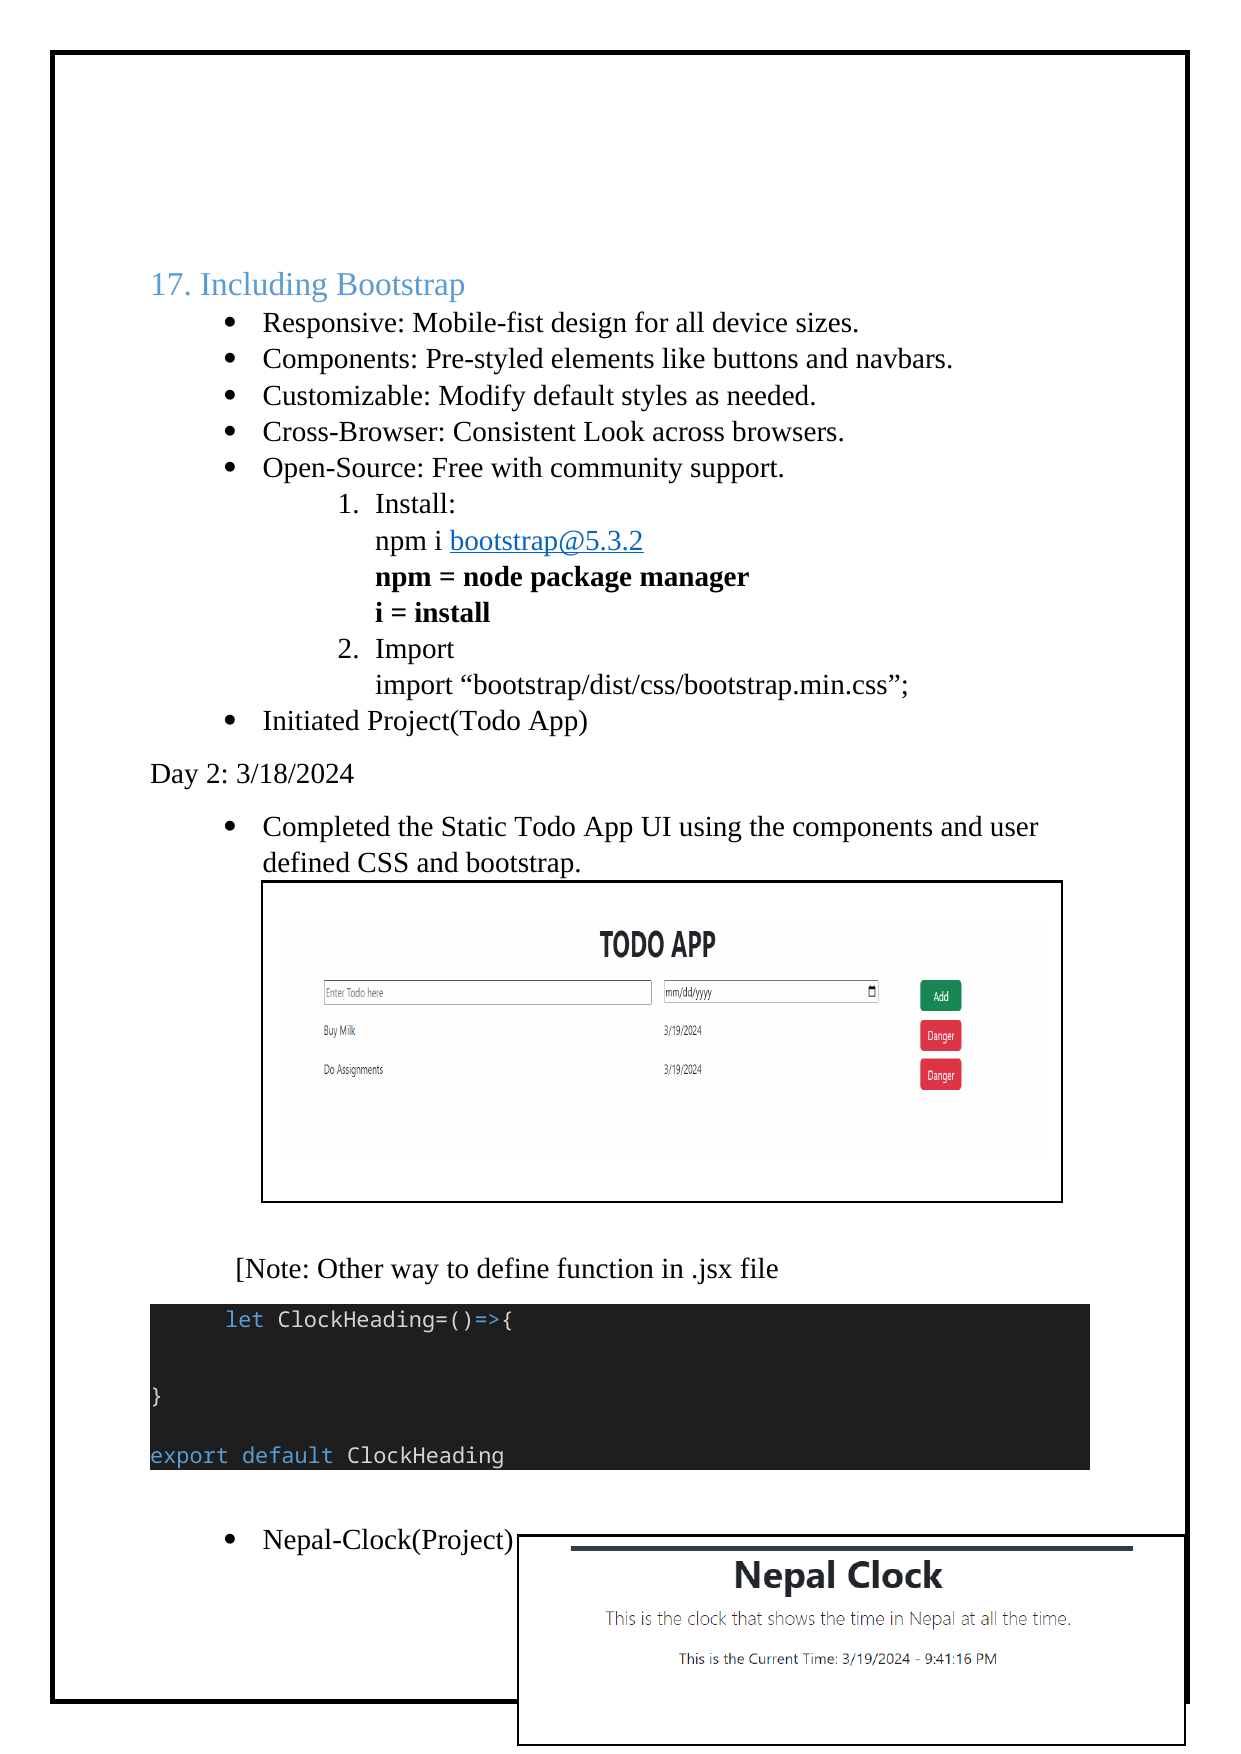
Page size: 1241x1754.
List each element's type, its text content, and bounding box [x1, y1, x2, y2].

text export default ClockHeading [150, 1440, 1090, 1470]
list Cross-Browser: Consistent Look across browsers. [225, 414, 1090, 448]
list Install: [337, 487, 1090, 520]
text } [150, 1380, 1090, 1410]
list Completed the Static Todo App UI using the components and user defined CSS and bootstrap. [225, 809, 1090, 879]
list npm i bootstrap@5.3.2 [375, 523, 1090, 556]
list Initiated Project(Todo App) [225, 703, 1090, 737]
list Open-Source: Free with community support. [225, 450, 1090, 484]
list Nepal-Clock(Project) [225, 1522, 1090, 1556]
picture [278, 921, 1047, 1162]
list npm = node package manager [375, 559, 1090, 592]
subtitle 17. Including Bootstrap [150, 264, 1090, 302]
text [Note: Other way to define function in .jsx file [150, 1251, 1090, 1285]
list Components: Pre-styled elements like buttons and navbars. [225, 342, 1090, 375]
text let ClockHeading=()=>{ [150, 1304, 1090, 1334]
list Responsive: Mobile-fist design for all device sizes. [225, 305, 1090, 339]
list i = install [375, 595, 1090, 628]
list Customizable: Modify default styles as needed. [225, 378, 1090, 411]
list Import [337, 631, 1090, 665]
text Day 2: 3/18/2024 [150, 756, 1090, 790]
list import “bootstrap/dist/css/bootstrap.min.css”; [375, 667, 1090, 701]
picture [570, 1546, 1133, 1734]
